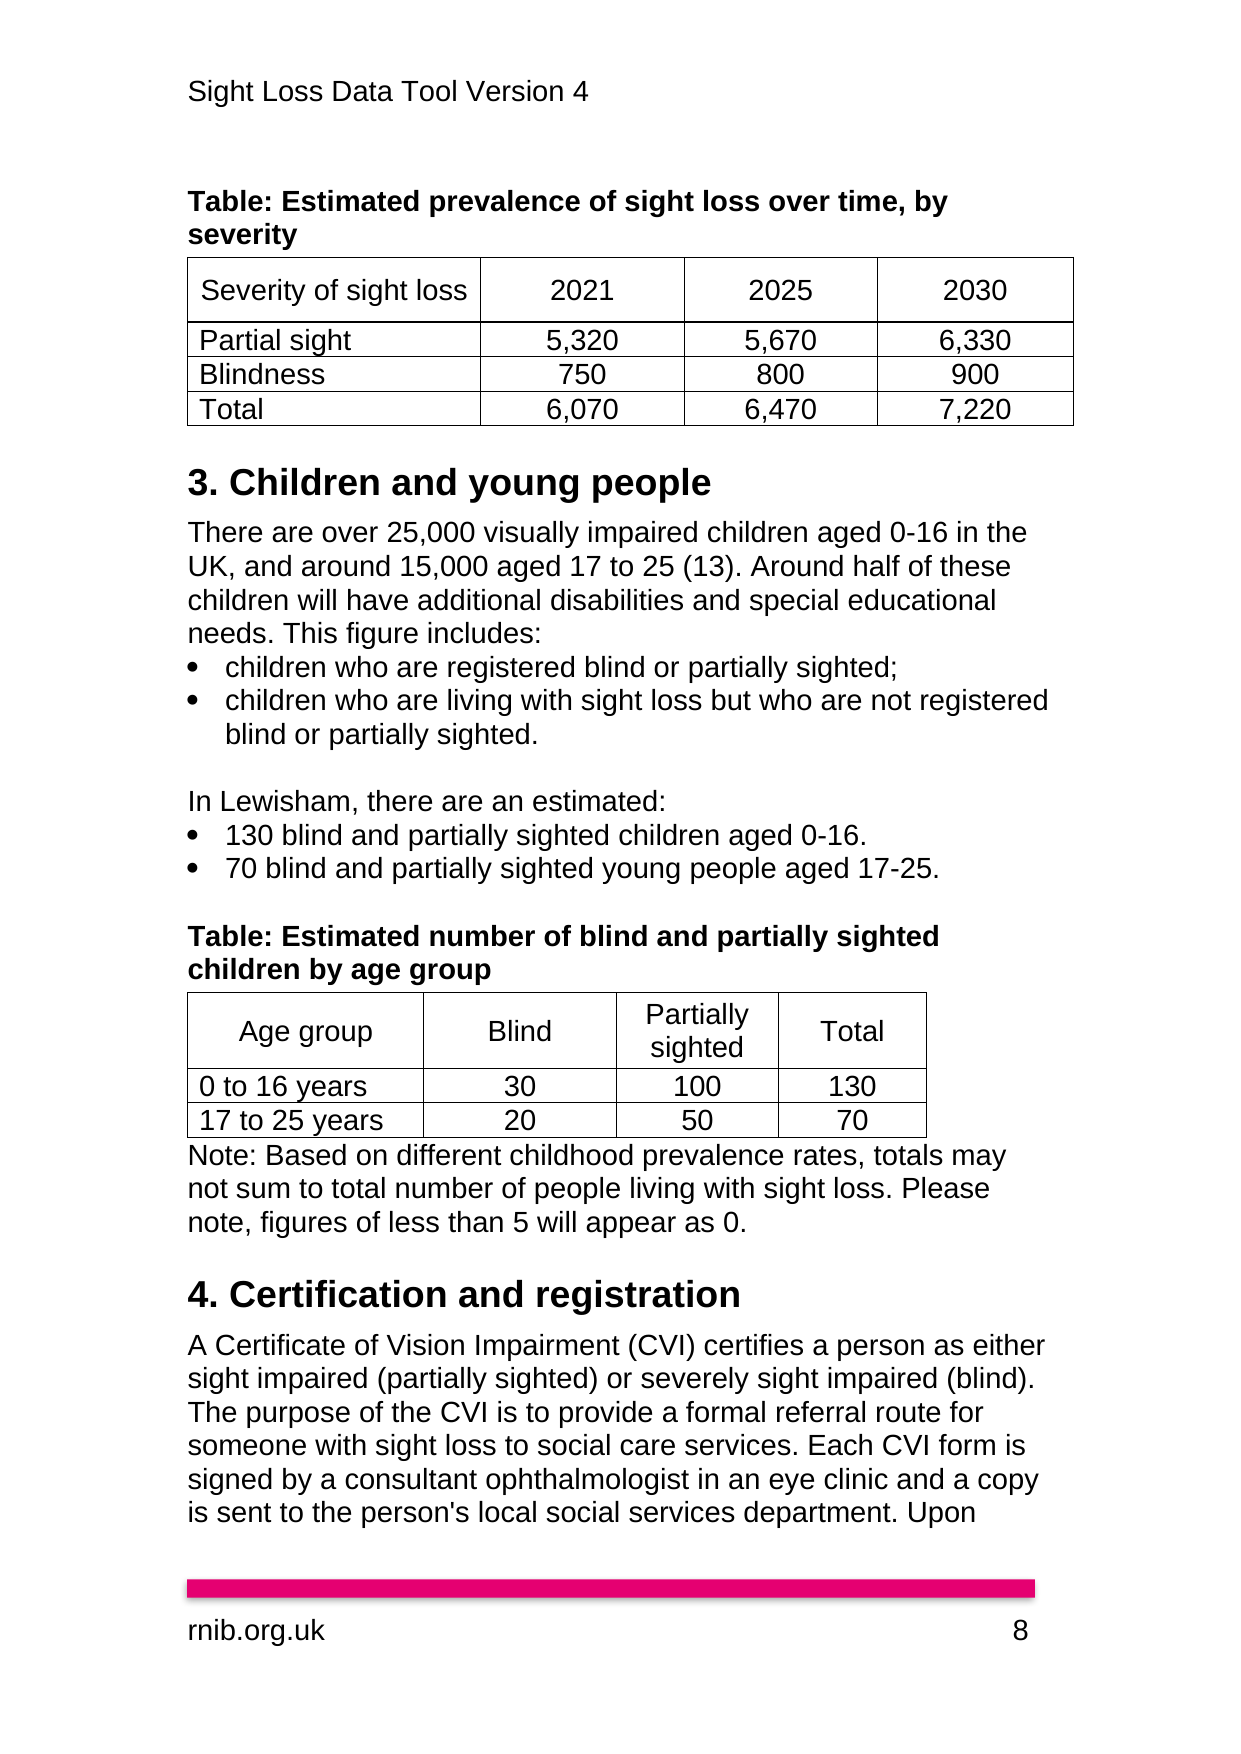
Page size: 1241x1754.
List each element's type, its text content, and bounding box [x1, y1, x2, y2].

table_cell 5,320 [481, 323, 684, 356]
list children who are living with sight loss but who are not registered blind or partially sighted. [187, 683, 1053, 751]
table_cell 6,330 [878, 323, 1073, 356]
text Note: Based on different childhood prevalence rates, totals may not sum to total number of people living with sight loss. Please note, figures of less than 5 will appear as 0. [187, 1138, 1053, 1238]
table_cell 30 [424, 1069, 616, 1102]
table_header Total [779, 993, 926, 1068]
table_cell 17 to 25 years [188, 1103, 423, 1137]
table_cell 900 [878, 357, 1073, 391]
table_header 2021 [481, 258, 684, 321]
table_cell Partial sight [188, 323, 480, 356]
table_cell 6,070 [481, 392, 684, 425]
list children who are registered blind or partially sighted; [187, 649, 1053, 683]
table_cell 750 [481, 357, 684, 391]
text There are over 25,000 visually impaired children aged 0-16 in the UK, and around 15,000 aged 17 to 25 (13). Around half of these children will have additional disabilities and special educational needs. This figure includes: [187, 515, 1053, 649]
list 130 blind and partially sighted children aged 0-16. [187, 818, 1053, 851]
table_header 2030 [878, 258, 1073, 321]
subtitle 4. Certification and registration [187, 1272, 1053, 1315]
table_header Partially sighted [617, 993, 778, 1068]
table_cell 50 [617, 1103, 778, 1137]
table_cell 0 to 16 years [188, 1069, 423, 1102]
list 70 blind and partially sighted young people aged 17-25. [187, 851, 1053, 885]
subtitle 3. Children and young people [187, 460, 1053, 503]
table_cell 20 [424, 1103, 616, 1137]
subtitle Table: Estimated prevalence of sight loss over time, by severity [187, 183, 1053, 251]
table_header Age group [188, 993, 423, 1068]
table_cell 5,670 [685, 323, 877, 356]
table_header 2025 [685, 258, 877, 321]
table_cell 100 [617, 1069, 778, 1102]
table_cell 7,220 [878, 392, 1073, 425]
table_cell 130 [779, 1069, 926, 1102]
table_header Severity of sight loss [188, 258, 480, 321]
table_header Blind [424, 993, 616, 1068]
subtitle Table: Estimated number of blind and partially sighted children by age group [187, 919, 1053, 986]
table_cell 6,470 [685, 392, 877, 425]
table_cell 800 [685, 357, 877, 391]
text In Lewisham, there are an estimated: [187, 784, 1053, 818]
table_cell Blindness [188, 357, 480, 391]
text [187, 1328, 1053, 1529]
table_cell 70 [779, 1103, 926, 1137]
table_cell Total [188, 392, 480, 425]
